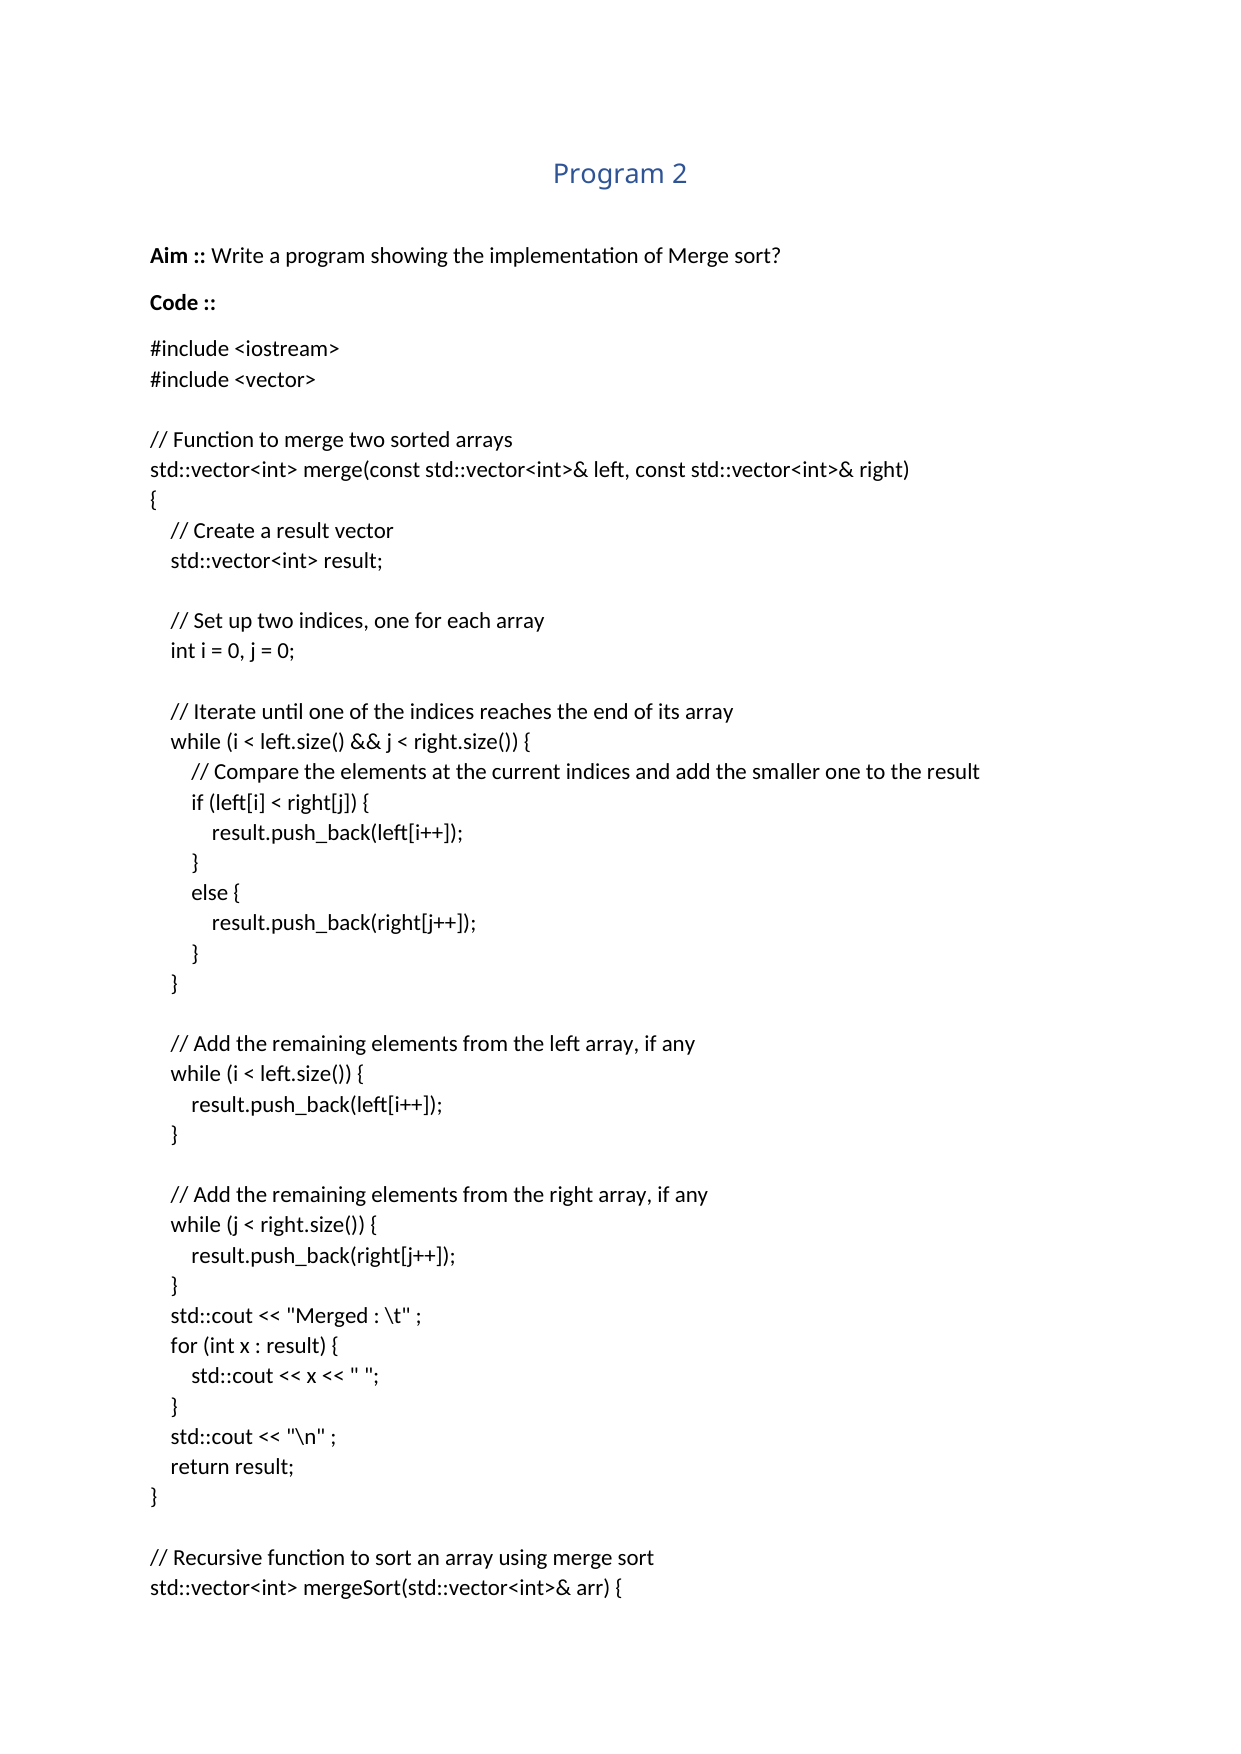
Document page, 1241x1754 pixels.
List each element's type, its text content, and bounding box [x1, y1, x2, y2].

text std::vector<int> mergeSort(std::vector<int>& arr) { [150, 1573, 1090, 1601]
text } [150, 848, 1090, 876]
text result.push_back(right[j++]); [150, 1241, 1090, 1269]
text // Set up two indices, one for each array [150, 606, 1090, 634]
text // Iterate until one of the indices reaches the end of its array [150, 697, 1090, 725]
text if (left[i] < right[j]) { [150, 788, 1090, 816]
text } [150, 969, 1090, 997]
text #include <iostream> [150, 334, 1090, 363]
text std::cout << "\n" ; [150, 1422, 1090, 1450]
text } [150, 1271, 1090, 1299]
text } [150, 1392, 1090, 1420]
text #include <vector> [150, 365, 1090, 393]
text for (int x : result) { [150, 1331, 1090, 1359]
text int i = 0, j = 0; [150, 637, 1090, 665]
text std::cout << x << " "; [150, 1362, 1090, 1390]
text Code :: [150, 288, 1090, 316]
text } [150, 1120, 1090, 1148]
text // Recursive function to sort an array using merge sort [150, 1543, 1090, 1571]
text } [150, 1482, 1090, 1511]
text return result; [150, 1452, 1090, 1480]
text } [150, 939, 1090, 967]
text else { [150, 878, 1090, 906]
text // Add the remaining elements from the right array, if any [150, 1180, 1090, 1208]
subtitle Program 2 [150, 154, 1090, 191]
text // Function to merge two sorted arrays [150, 425, 1090, 453]
text while (j < right.size()) { [150, 1211, 1090, 1239]
text { [150, 486, 1090, 514]
text std::vector<int> merge(const std::vector<int>& left, const std::vector<int>& right) [150, 455, 1090, 483]
text // Compare the elements at the current indices and add the smaller one to the result [150, 757, 1090, 786]
text result.push_back(right[j++]); [150, 908, 1090, 937]
text std::cout << "Merged : \t" ; [150, 1301, 1090, 1329]
text result.push_back(left[i++]); [150, 818, 1090, 846]
text std::vector<int> result; [150, 546, 1090, 574]
text while (i < left.size() && j < right.size()) { [150, 727, 1090, 755]
text // Create a result vector [150, 516, 1090, 544]
text while (i < left.size()) { [150, 1059, 1090, 1088]
text result.push_back(left[i++]); [150, 1090, 1090, 1118]
text Aim :: Write a program showing the implementation of Merge sort? [150, 241, 1090, 269]
text // Add the remaining elements from the left array, if any [150, 1029, 1090, 1057]
